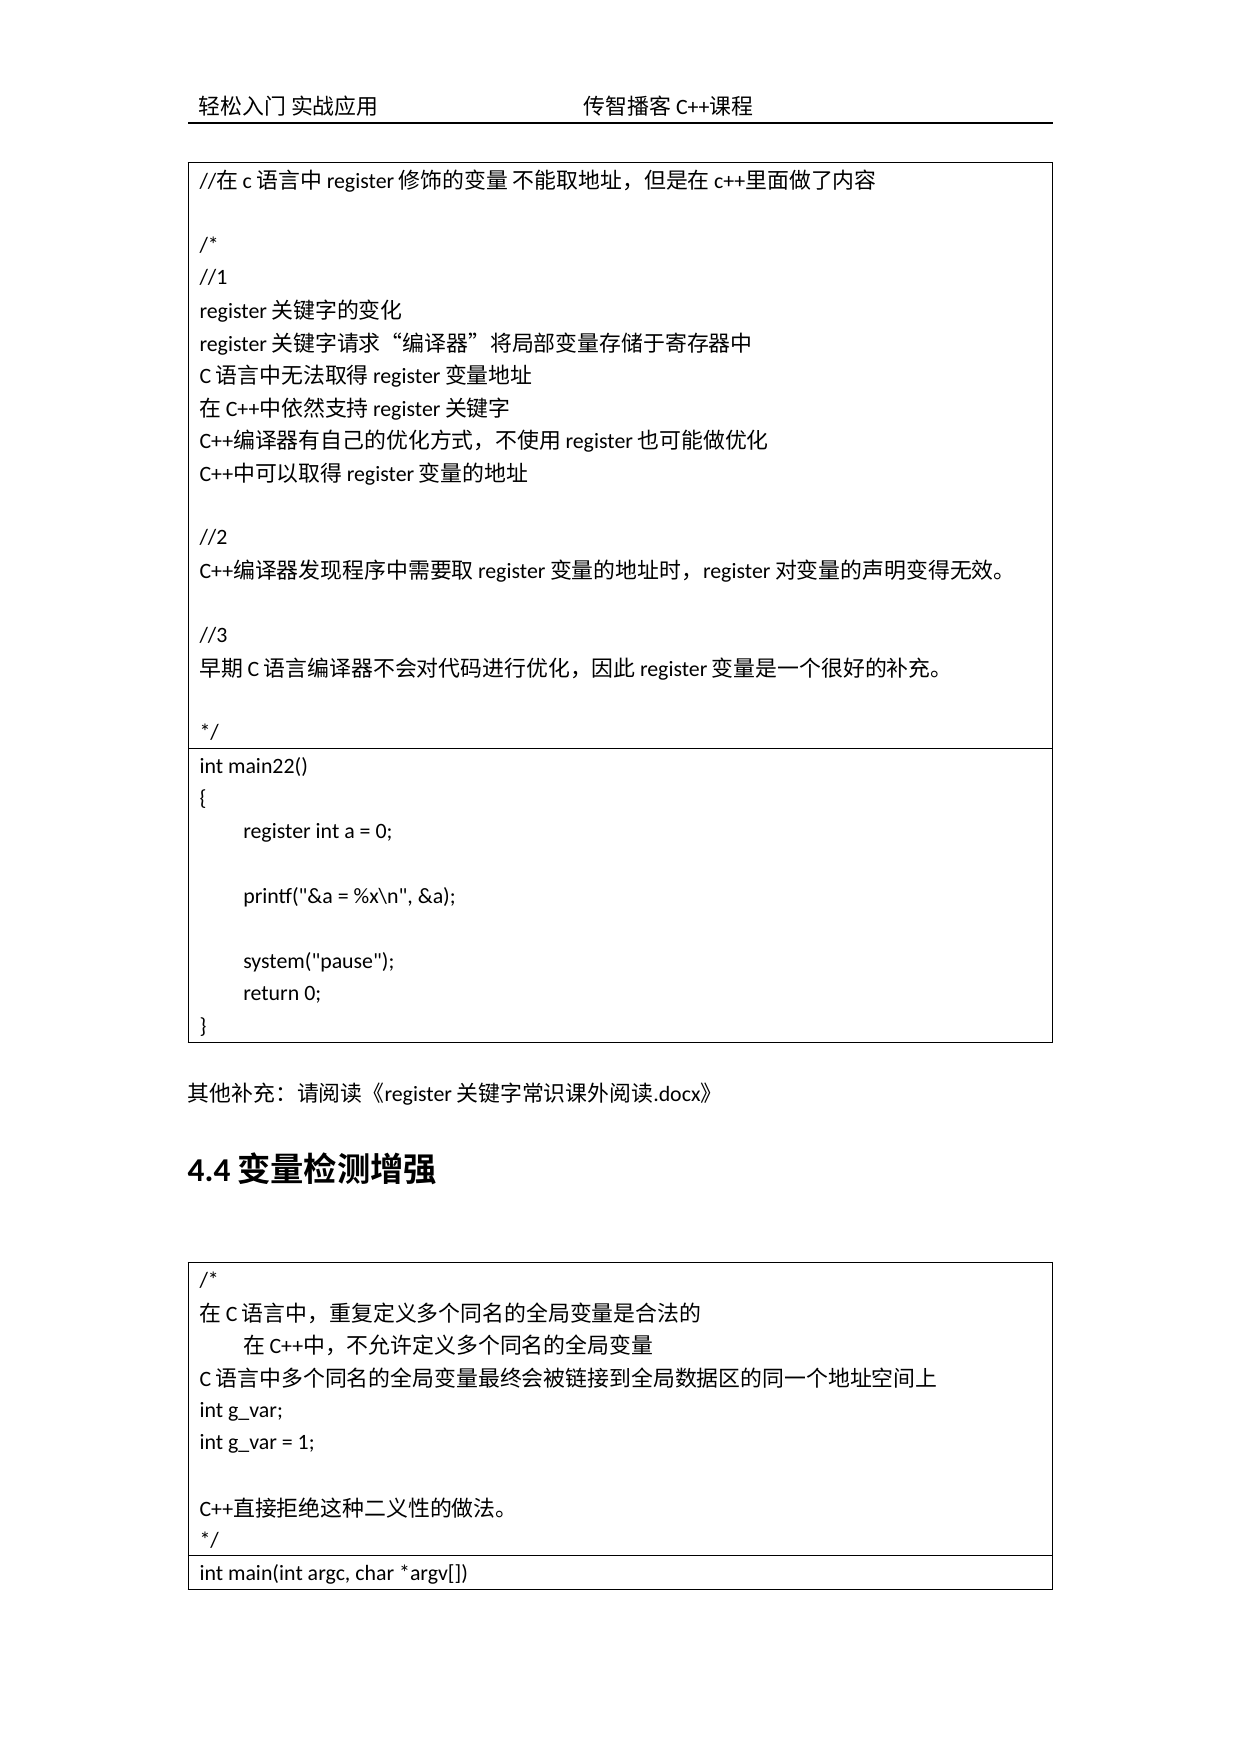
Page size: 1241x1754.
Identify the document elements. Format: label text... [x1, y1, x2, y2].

table_header /* 在C语言中，重复定义多个同名的全局变量是合法的 在C++中，不允许定义多个同名的全局变量 C语言中多个同名的全局变量最终会被链接到全局数据区的同一个地址空间上 int g_var; int g_var = 1; C++直接拒绝这种二义性的做法。 */ [189, 1263, 1052, 1555]
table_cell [189, 1556, 1052, 1589]
subtitle 4.4变量检测增强 [187, 1135, 1053, 1200]
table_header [189, 163, 1052, 748]
text 其他补充：请阅读《register关键字常识课外阅读.docx》 [187, 1075, 1053, 1108]
table_cell int main22() { register int a = 0; printf("&a = %x\n", &a); system("pause"); return 0; } [189, 749, 1052, 1042]
